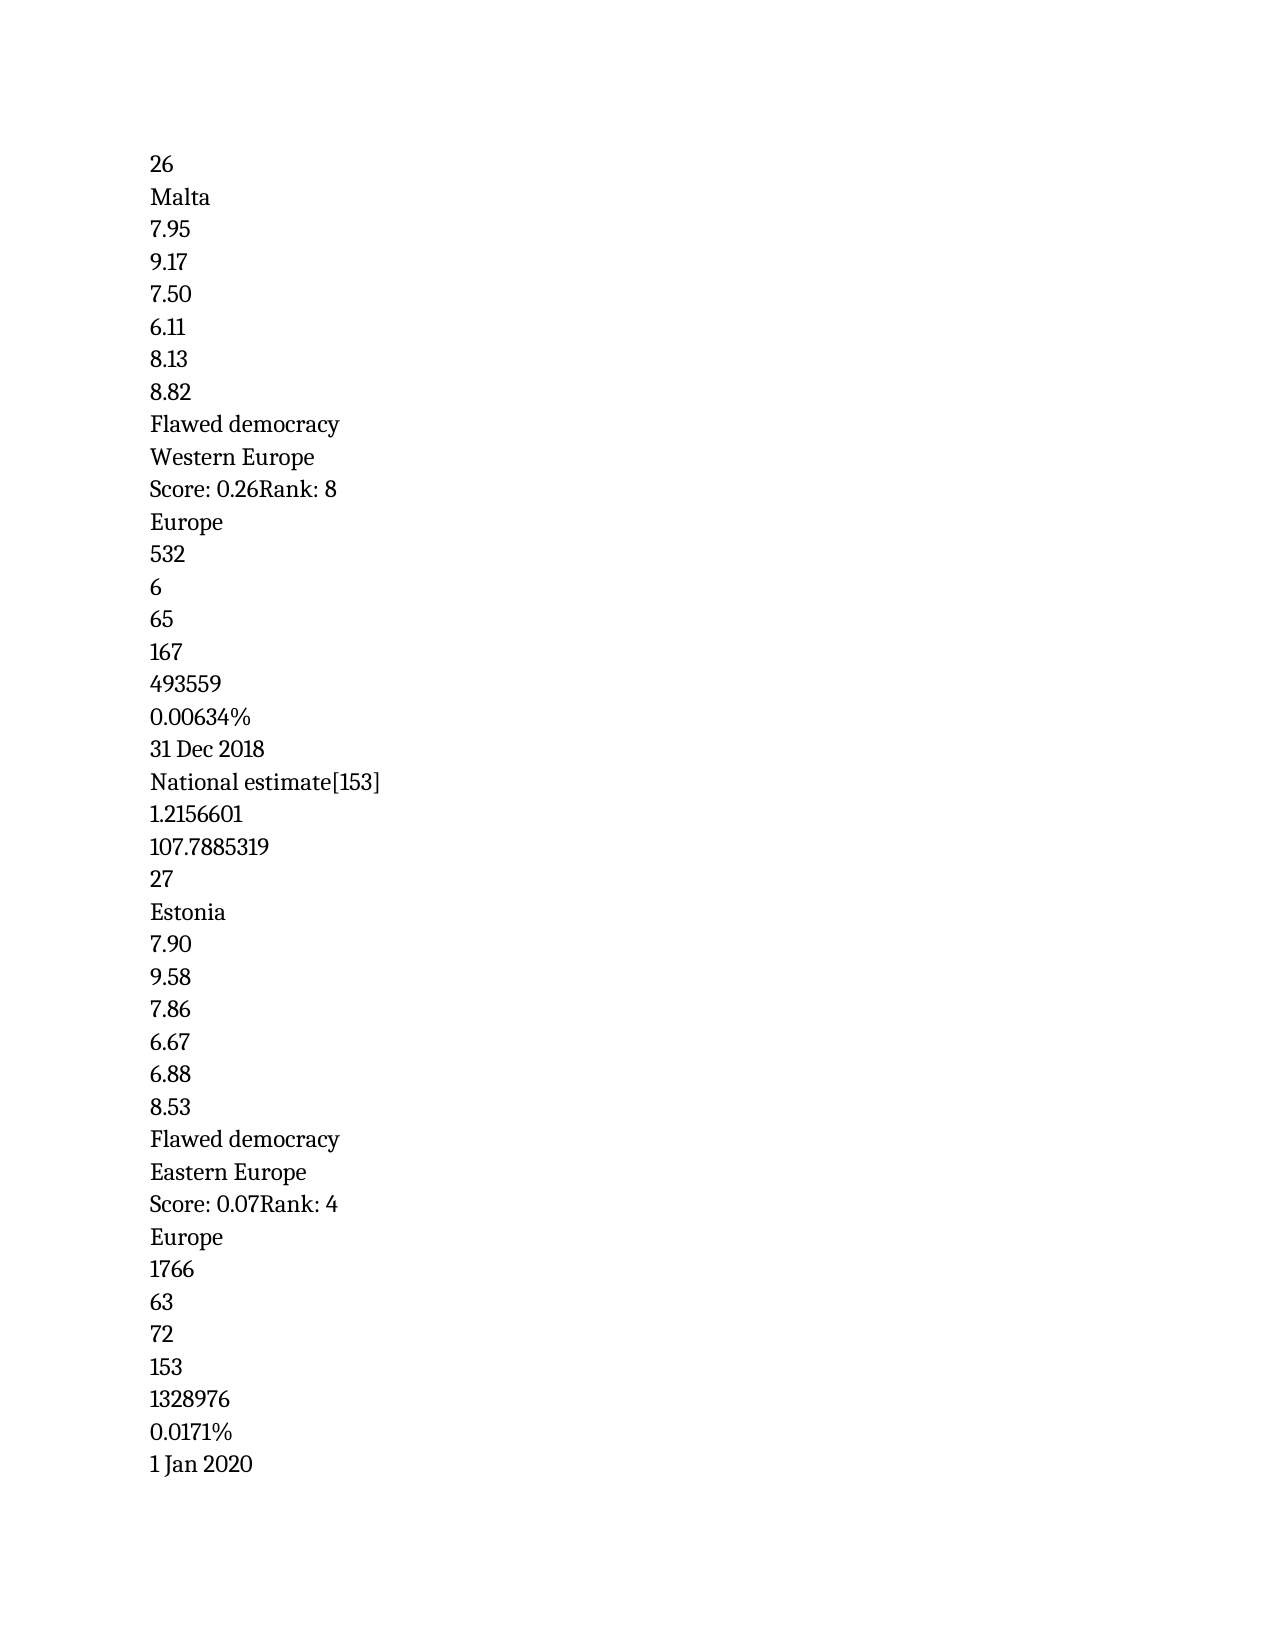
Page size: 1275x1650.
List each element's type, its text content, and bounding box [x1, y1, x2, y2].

text Europe [150, 1222, 1125, 1251]
text 63 [150, 1287, 1125, 1316]
text 7.95 [150, 215, 1125, 244]
text 493559 [150, 670, 1125, 699]
text Malta [150, 182, 1125, 211]
text 9.17 [150, 247, 1125, 276]
text Western Europe [150, 442, 1125, 471]
text 167 [150, 637, 1125, 666]
text 6 [150, 572, 1125, 601]
text 532 [150, 540, 1125, 569]
text 6.67 [150, 1027, 1125, 1056]
text National estimate[153] [150, 767, 1125, 796]
text 1766 [150, 1255, 1125, 1284]
text Score: 0.07Rank: 4 [150, 1190, 1125, 1219]
text 7.86 [150, 995, 1125, 1024]
text 72 [150, 1320, 1125, 1349]
text 26 [150, 150, 1125, 179]
text 0.0171% [150, 1417, 1125, 1446]
text Flawed democracy [150, 410, 1125, 439]
text 31 Dec 2018 [150, 735, 1125, 764]
text 9.58 [150, 962, 1125, 991]
text 27 [150, 865, 1125, 894]
text 1328976 [150, 1385, 1125, 1414]
text Europe [150, 507, 1125, 536]
text 1.2156601 [150, 800, 1125, 829]
text Estonia [150, 897, 1125, 926]
text 153 [150, 1352, 1125, 1381]
text 8.82 [150, 377, 1125, 406]
text 6.11 [150, 312, 1125, 341]
text 8.53 [150, 1092, 1125, 1121]
text 1 Jan 2020 [150, 1450, 1125, 1479]
text 0.00634% [150, 702, 1125, 731]
text 65 [150, 605, 1125, 634]
text 7.50 [150, 280, 1125, 309]
text 107.7885319 [150, 832, 1125, 861]
text 7.90 [150, 930, 1125, 959]
text Eastern Europe [150, 1157, 1125, 1186]
text Score: 0.26Rank: 8 [150, 475, 1125, 504]
text 8.13 [150, 345, 1125, 374]
text 6.88 [150, 1060, 1125, 1089]
text Flawed democracy [150, 1125, 1125, 1154]
